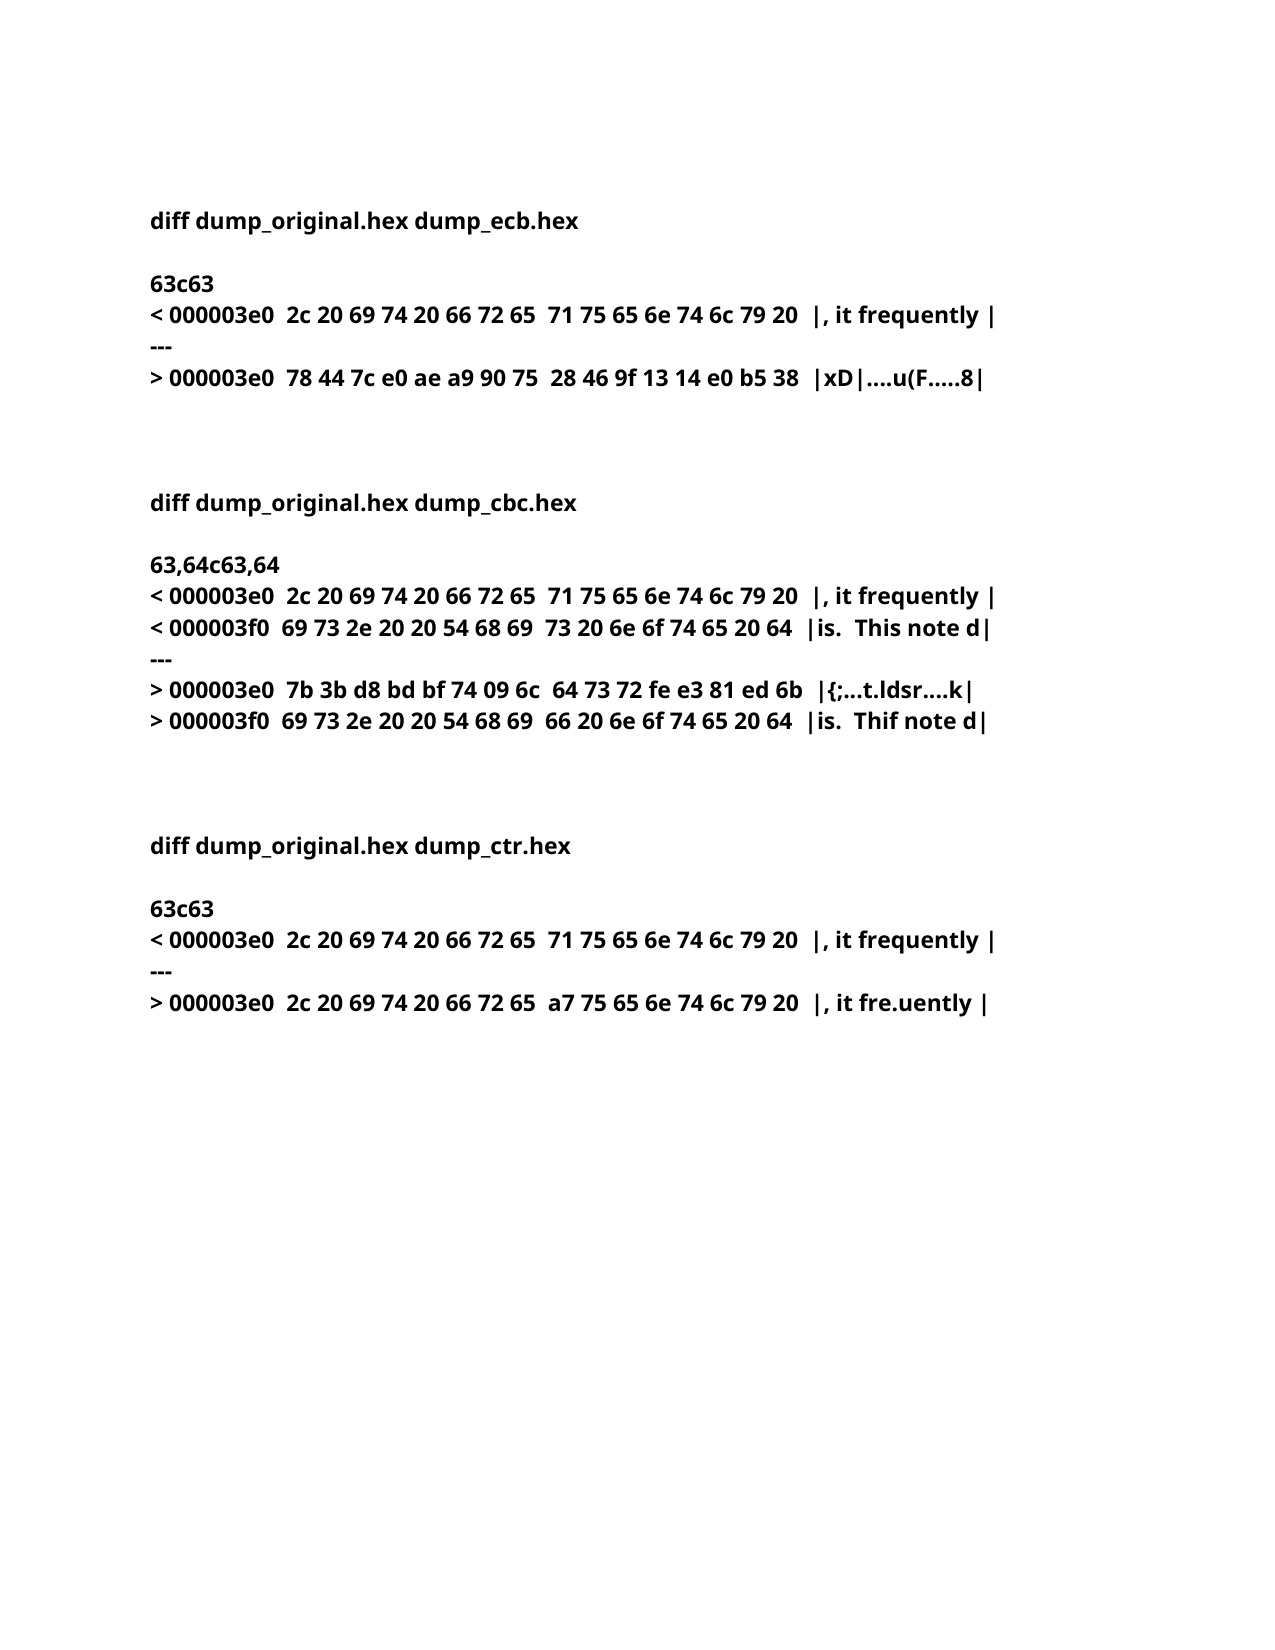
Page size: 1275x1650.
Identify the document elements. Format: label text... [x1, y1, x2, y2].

text --- [150, 955, 1125, 986]
text diff dump_original.hex dump_ctr.hex [150, 830, 1125, 861]
text 63,64c63,64 [150, 549, 1125, 580]
text > 000003e0 7b 3b d8 bd bf 74 09 6c 64 73 72 fe e3 81 ed 6b |{;...t.ldsr....k| [150, 674, 1125, 705]
text --- [150, 643, 1125, 674]
text < 000003e0 2c 20 69 74 20 66 72 65 71 75 65 6e 74 6c 79 20 |, it frequently | [150, 580, 1125, 611]
text > 000003f0 69 73 2e 20 20 54 68 69 66 20 6e 6f 74 65 20 64 |is. Thif note d| [150, 705, 1125, 736]
text diff dump_original.hex dump_cbc.hex [150, 486, 1125, 518]
text > 000003e0 2c 20 69 74 20 66 72 65 a7 75 65 6e 74 6c 79 20 |, it fre.uently | [150, 986, 1125, 1018]
text < 000003e0 2c 20 69 74 20 66 72 65 71 75 65 6e 74 6c 79 20 |, it frequently | [150, 924, 1125, 955]
text diff dump_original.hex dump_ecb.hex [150, 205, 1125, 236]
text > 000003e0 78 44 7c e0 ae a9 90 75 28 46 9f 13 14 e0 b5 38 |xD|....u(F.....8| [150, 361, 1125, 393]
text 63c63 [150, 268, 1125, 299]
text < 000003e0 2c 20 69 74 20 66 72 65 71 75 65 6e 74 6c 79 20 |, it frequently | [150, 299, 1125, 330]
text < 000003f0 69 73 2e 20 20 54 68 69 73 20 6e 6f 74 65 20 64 |is. This note d| [150, 611, 1125, 643]
text 63c63 [150, 893, 1125, 924]
text --- [150, 330, 1125, 361]
